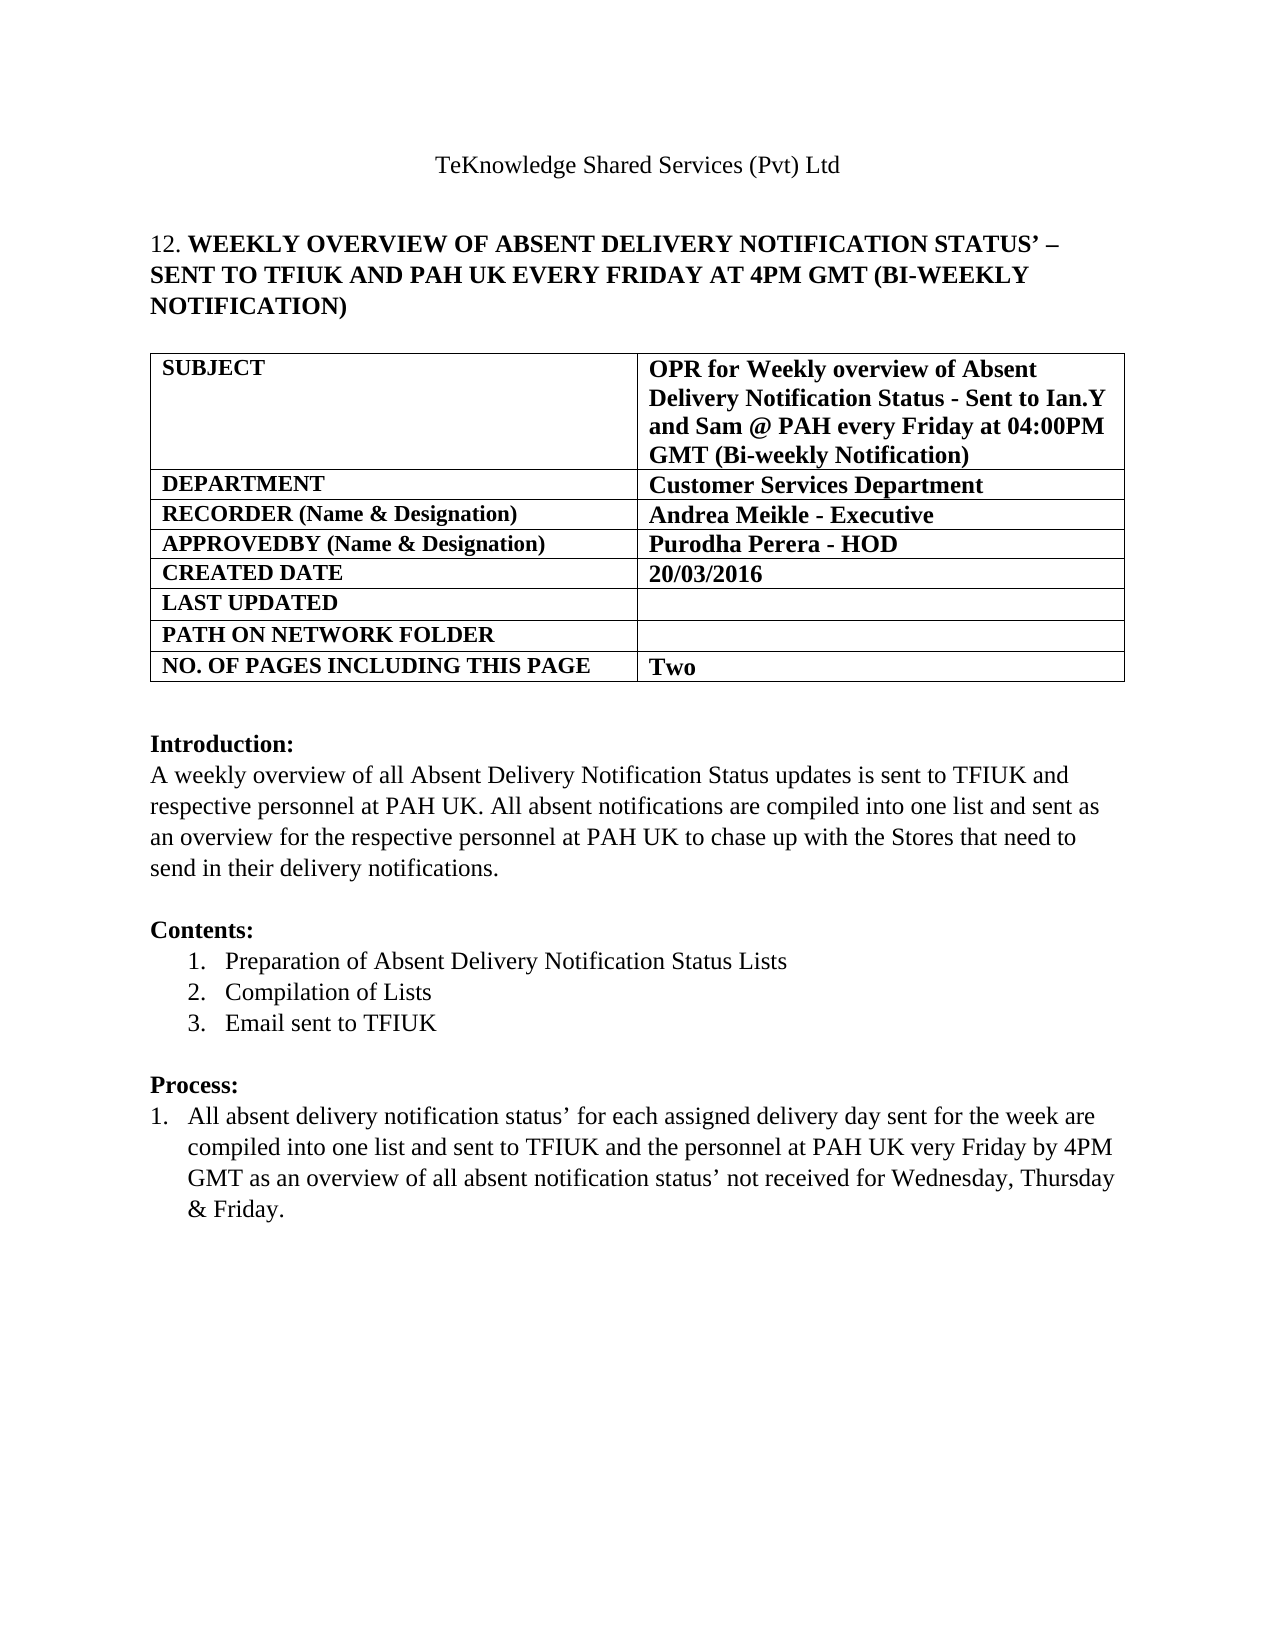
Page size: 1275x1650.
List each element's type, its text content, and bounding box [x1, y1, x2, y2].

table_cell Two [638, 652, 1124, 681]
table_cell APPROVEDBY (Name & Designation) [151, 530, 637, 558]
table_header OPR for Weekly overview of Absent Delivery Notification Status - Sent to Ian.Y and Sam @ PAH every Friday at 04:00PM GMT (Bi-weekly Notification) [638, 354, 1124, 469]
table_cell PATH ON NETWORK FOLDER [151, 621, 637, 651]
table_cell NO. OF PAGES INCLUDING THIS PAGE [151, 652, 637, 681]
table_cell RECORDER (Name & Designation) [151, 500, 637, 528]
table_cell 20/03/2016 [638, 559, 1124, 588]
list All absent delivery notification status’ for each assigned delivery day sent for the week are compiled into one list and sent to TFIUK and the personnel at PAH UK very Friday by 4PM GMT as an overview of all absent notification status’ not received for Wednesday, Thursday & Friday. [150, 1101, 1125, 1223]
table_cell Andrea Meikle - Executive [638, 500, 1124, 528]
table_cell DEPARTMENT [151, 470, 637, 499]
table_cell Customer Services Department [638, 470, 1124, 499]
table_cell Purodha Perera - HOD [638, 530, 1124, 558]
table_cell [638, 621, 1124, 651]
text 12. WEEKLY OVERVIEW OF ABSENT DELIVERY NOTIFICATION STATUS’ – SENT TO TFIUK AND PAH UK EVERY FRIDAY AT 4PM GMT (BI-WEEKLY NOTIFICATION) [150, 229, 1125, 319]
text Introduction: [150, 729, 1125, 758]
text Contents: [150, 915, 1125, 944]
text A weekly overview of all Absent Delivery Notification Status updates is sent to TFIUK and respective personnel at PAH UK. All absent notifications are compiled into one list and sent as an overview for the respective personnel at PAH UK to chase up with the Stores that need to send in their delivery notifications. [150, 760, 1125, 882]
text TeKnowledge Shared Services (Pvt) Ltd [150, 150, 1125, 179]
list Preparation of Absent Delivery Notification Status Lists [187, 946, 1125, 975]
text Process: [150, 1070, 1125, 1099]
table_cell [638, 589, 1124, 620]
table_cell LAST UPDATED [151, 589, 637, 620]
list Compilation of Lists [187, 977, 1125, 1006]
list Email sent to TFIUK [187, 1008, 1125, 1037]
table_cell CREATED DATE [151, 559, 637, 588]
table_header SUBJECT [151, 354, 637, 469]
